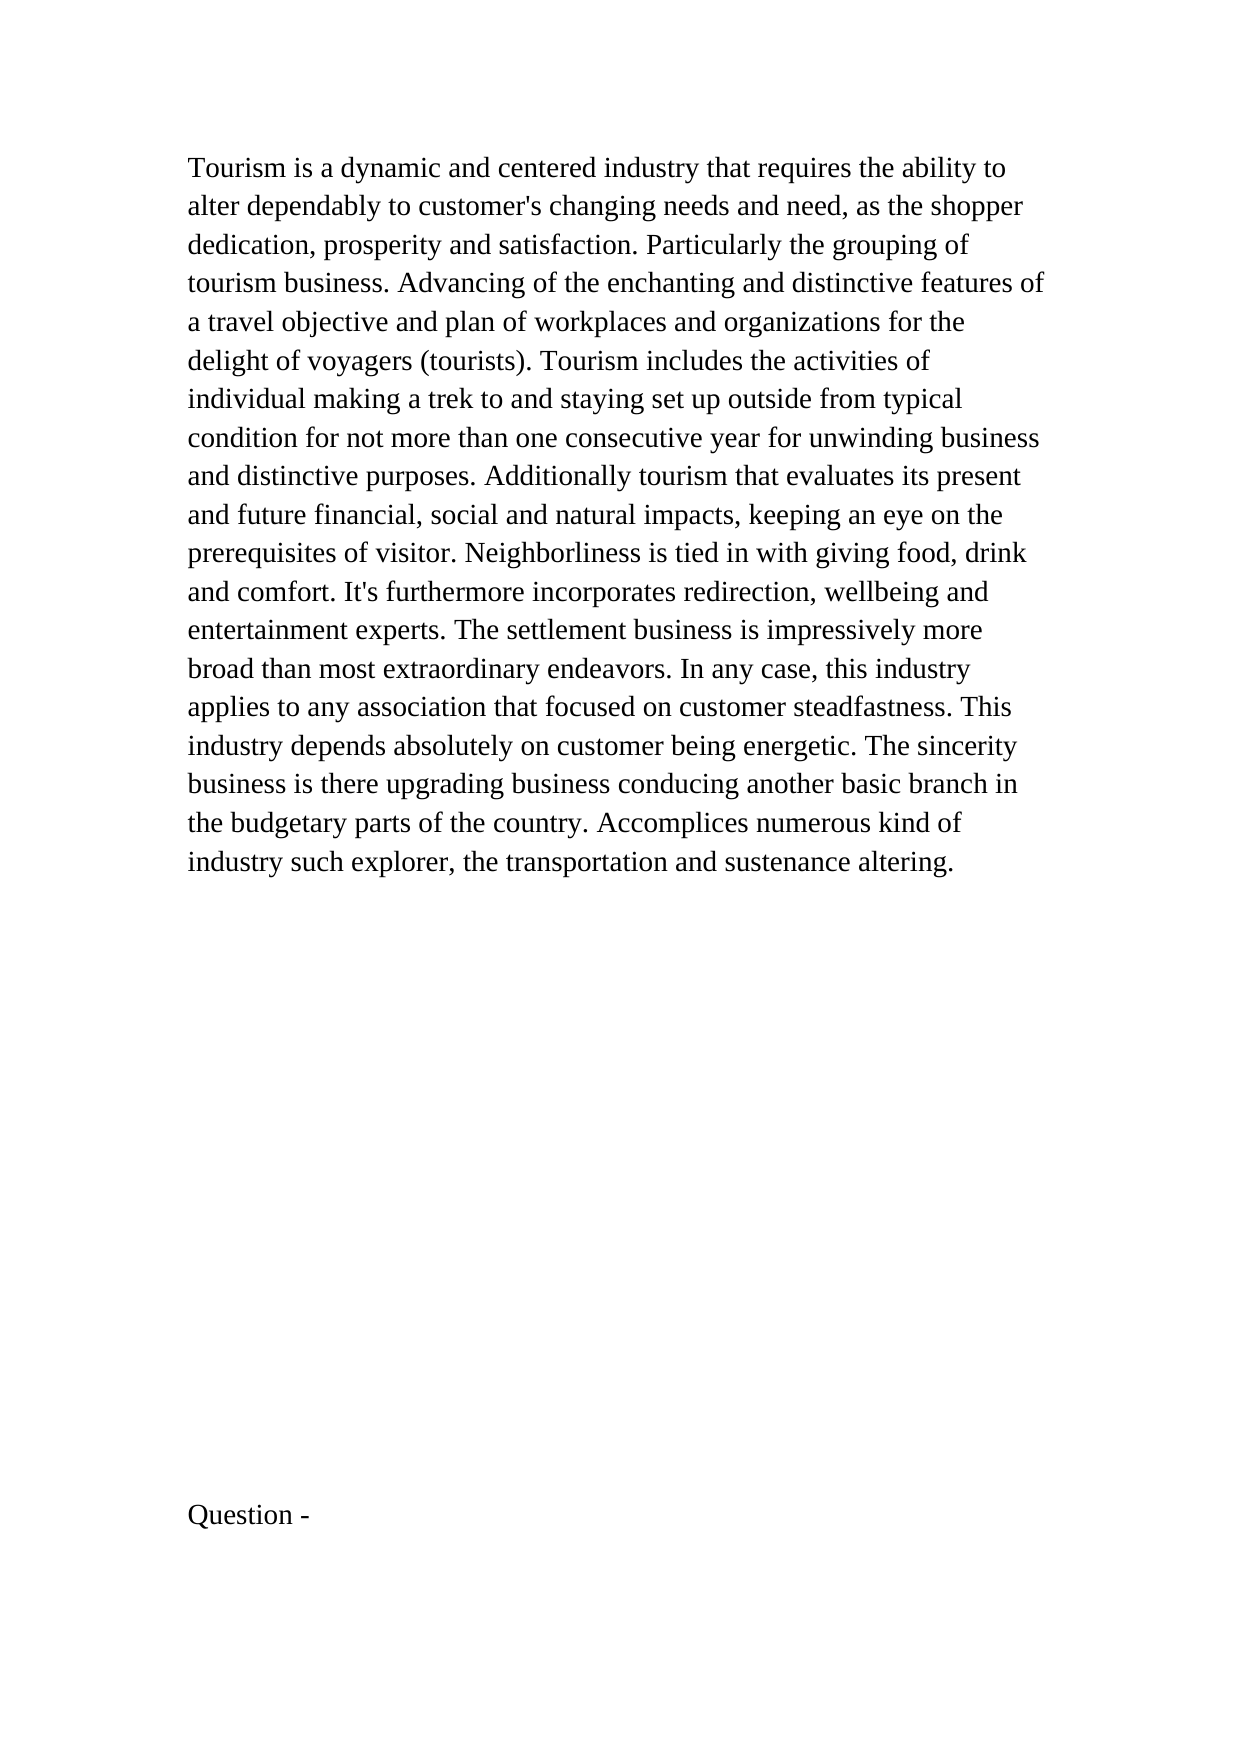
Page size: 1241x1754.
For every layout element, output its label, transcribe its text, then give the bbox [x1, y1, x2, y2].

text Question - [187, 1497, 1053, 1530]
text Tourism is a dynamic and centered industry that requires the ability to alter dependably to customer's changing needs and need, as the shopper dedication, prosperity and satisfaction. Particularly the grouping of tourism business. Advancing of the enchanting and distinctive features of a travel objective and plan of workplaces and organizations for the delight of voyagers (tourists). Tourism includes the activities of individual making a trek to and staying set up outside from typical condition for not more than one consecutive year for unwinding business and distinctive purposes. Additionally tourism that evaluates its present and future financial, social and natural impacts, keeping an eye on the prerequisites of visitor. Neighborliness is tied in with giving food, drink and comfort. It's furthermore incorporates redirection, wellbeing and entertainment experts. The settlement business is impressively more broad than most extraordinary endeavors. In any case, this industry applies to any association that focused on customer steadfastness. This industry depends absolutely on customer being energetic. The sincerity business is there upgrading business conducing another basic branch in the budgetary parts of the country. Accomplices numerous kind of industry such explorer, the transportation and sustenance altering. [187, 150, 1053, 877]
